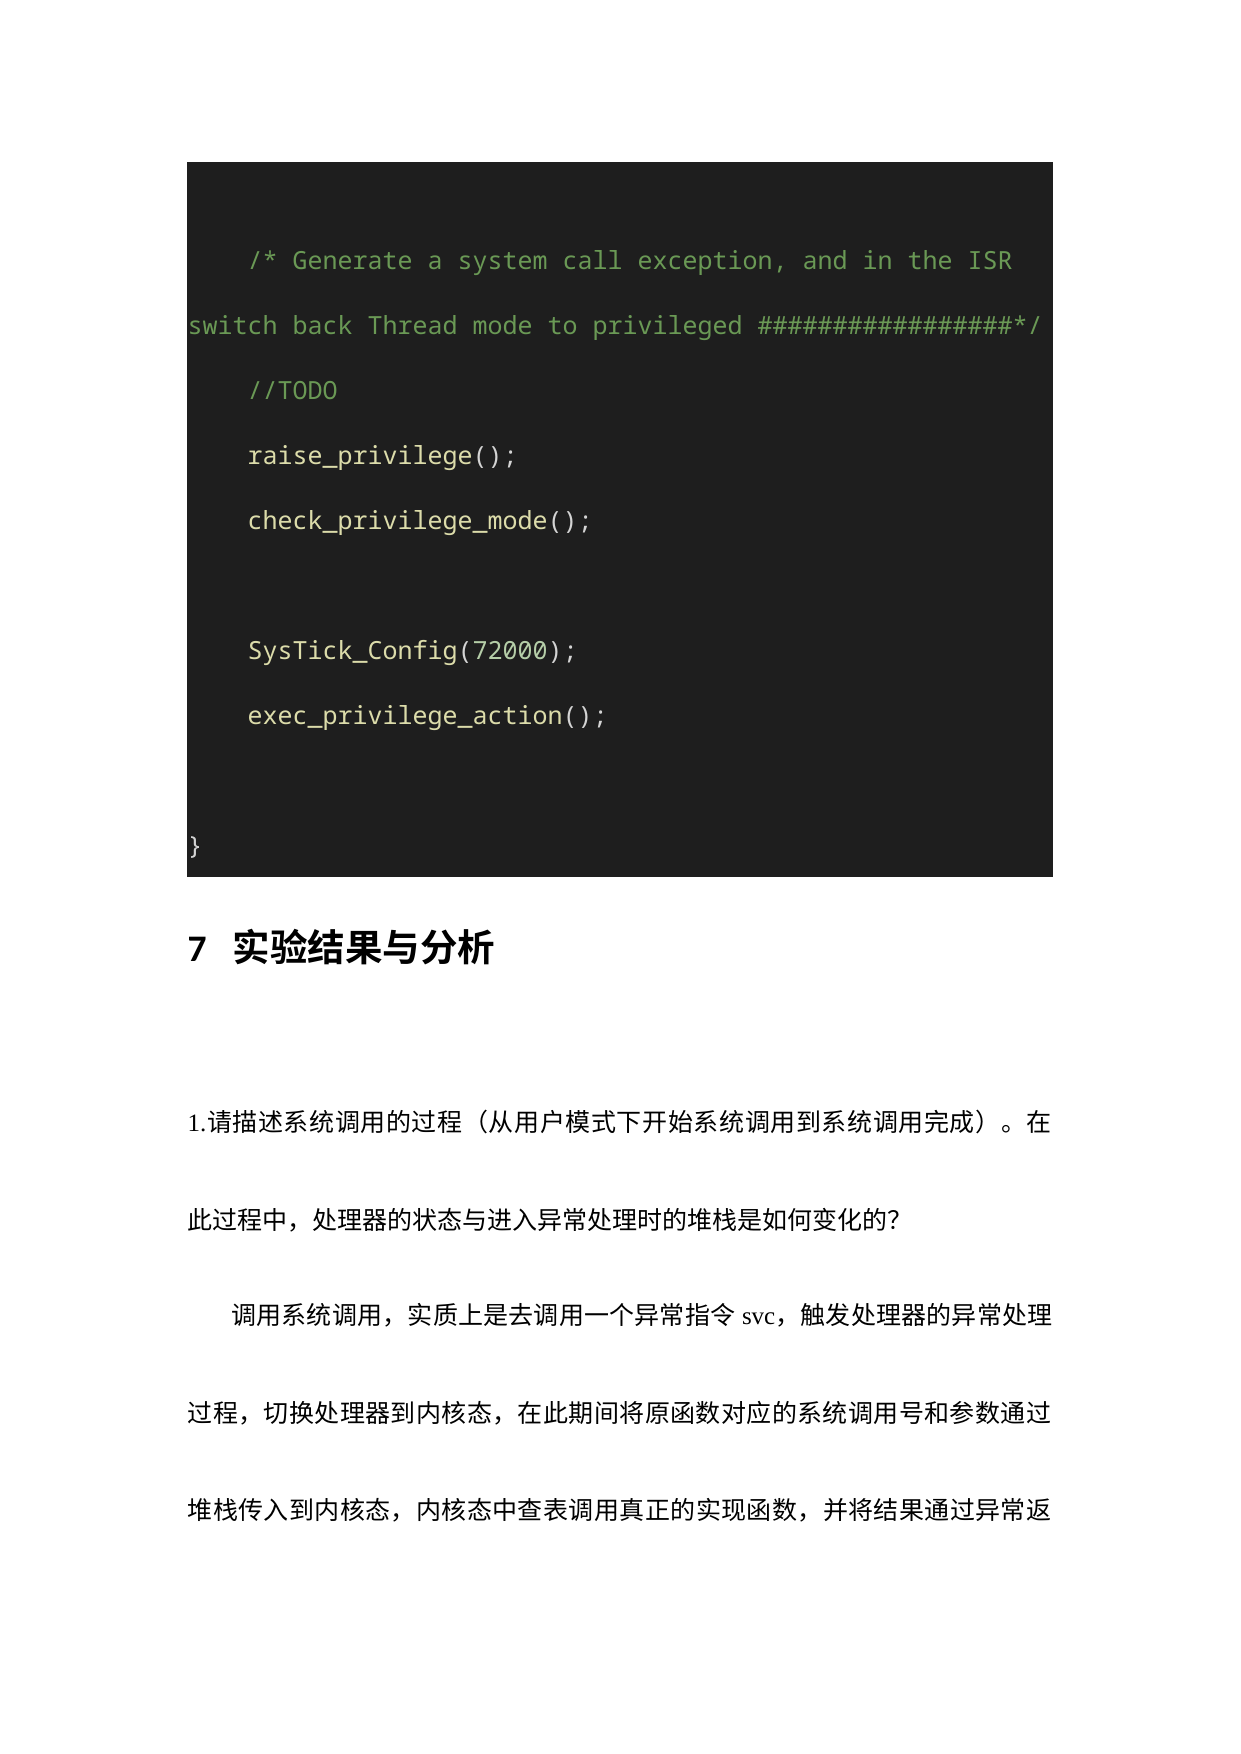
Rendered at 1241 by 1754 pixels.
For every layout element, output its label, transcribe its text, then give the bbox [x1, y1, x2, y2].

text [187, 1281, 1053, 1541]
text raise_privilege(); [187, 422, 1053, 487]
text /* Generate a system call exception, and in the ISR switch back Thread mode to privileged #################*/ [187, 227, 1053, 357]
text SysTick_Config(72000); [187, 617, 1053, 682]
text 1.请描述系统调用的过程（从用户模式下开始系统调用到系统调用完成）。在此过程中，处理器的状态与进入异常处理时的堆栈是如何变化的？ [187, 1088, 1053, 1251]
subtitle 实验结果与分析 [187, 912, 1053, 977]
text exec_privilege_action(); [187, 682, 1053, 747]
text //TODO [187, 357, 1053, 422]
text check_privilege_mode(); [187, 487, 1053, 552]
text } [187, 812, 1053, 877]
